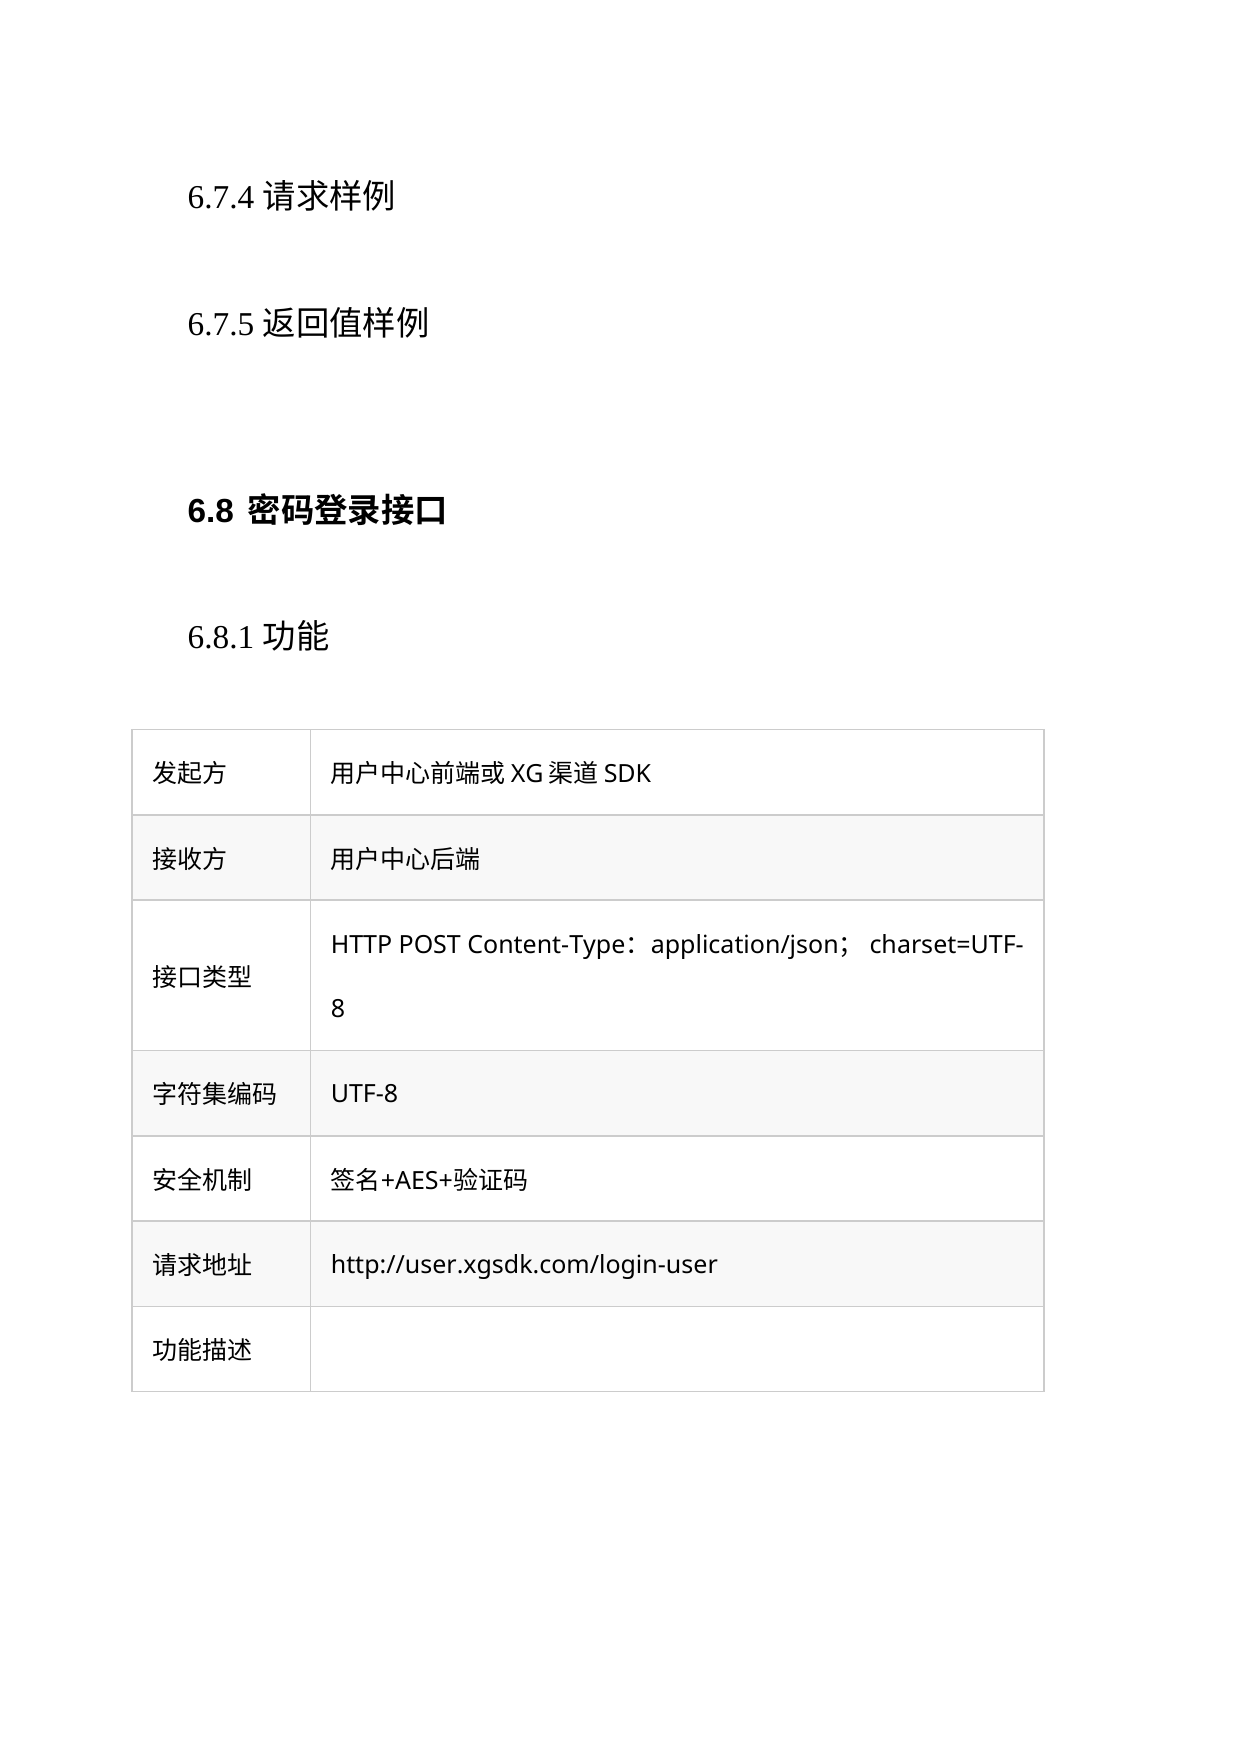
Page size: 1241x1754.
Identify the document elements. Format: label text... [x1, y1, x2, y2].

table_header 发起方 [133, 730, 310, 814]
table_cell http://user.xgsdk.com/login-user [311, 1222, 1043, 1306]
subtitle 返回值样例 [187, 289, 1053, 354]
table_header 用户中心前端或XG渠道SDK [311, 730, 1043, 814]
table_cell 签名+AES+验证码 [311, 1137, 1043, 1220]
table_cell UTF-8 [311, 1051, 1043, 1135]
table_cell 请求地址 [133, 1222, 310, 1306]
table_cell 字符集编码 [133, 1051, 310, 1135]
table_cell [311, 1307, 1043, 1391]
table_cell HTTP POST Content-Type：application/json； charset=UTF-8 [311, 901, 1043, 1049]
table_cell 功能描述 [133, 1307, 310, 1391]
table_cell 接收方 [133, 816, 310, 899]
table_cell 接口类型 [133, 901, 310, 1049]
subtitle 密码登录接口 [187, 475, 1053, 540]
subtitle 请求样例 [187, 162, 1053, 227]
table_cell 用户中心后端 [311, 816, 1043, 899]
subtitle 功能 [187, 602, 1053, 667]
table_cell 安全机制 [133, 1137, 310, 1220]
